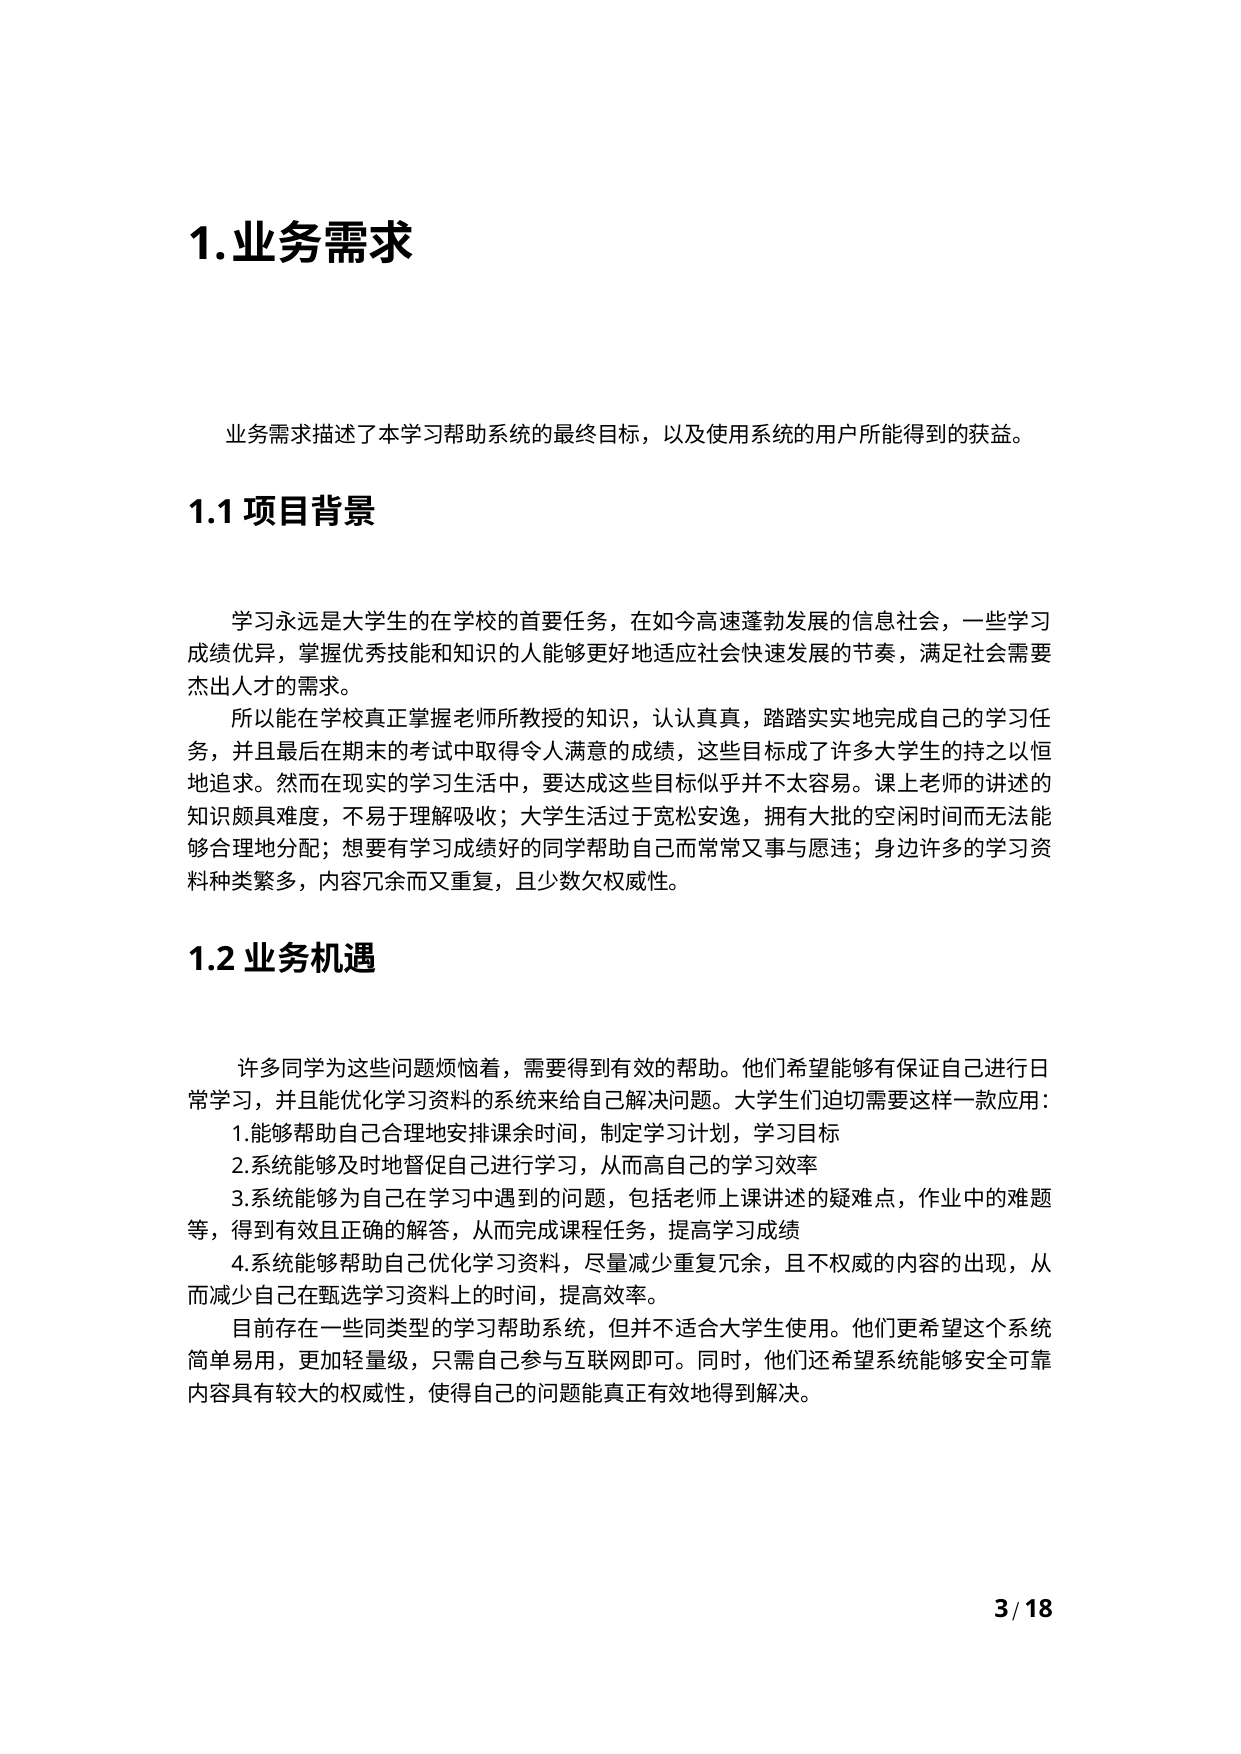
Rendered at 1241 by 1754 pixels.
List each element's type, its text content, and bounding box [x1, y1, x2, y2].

list 系统能够及时地督促自己进行学习，从而高自己的学习效率 [187, 1148, 1053, 1181]
subtitle 1.1 项目背景 [187, 476, 1053, 541]
text 学习永远是大学生的在学校的首要任务，在如今高速蓬勃发展的信息社会，一些学习成绩优异，掌握优秀技能和知识的人能够更好地适应社会快速发展的节奏，满足社会需要杰出人才的需求。 [187, 603, 1053, 701]
list 系统能够为自己在学习中遇到的问题，包括老师上课讲述的疑难点，作业中的难题等，得到有效且正确的解答，从而完成课程任务，提高学习成绩 [187, 1181, 1053, 1246]
subtitle 业务需求 [187, 191, 1053, 288]
list 系统能够帮助自己优化学习资料，尽量减少重复冗余，且不权威的内容的出现，从而减少自己在甄选学习资料上的时间，提高效率。 [187, 1246, 1053, 1311]
text 业务需求描述了本学习帮助系统的最终目标，以及使用系统的用户所能得到的获益。 [187, 417, 1053, 449]
list 能够帮助自己合理地安排课余时间，制定学习计划，学习目标 [187, 1116, 1053, 1148]
text 所以能在学校真正掌握老师所教授的知识，认认真真，踏踏实实地完成自己的学习任务，并且最后在期末的考试中取得令人满意的成绩，这些目标成了许多大学生的持之以恒地追求。然而在现实的学习生活中，要达成这些目标似乎并不太容易。课上老师的讲述的知识颇具难度，不易于理解吸收；大学生活过于宽松安逸，拥有大批的空闲时间而无法能够合理地分配；想要有学习成绩好的同学帮助自己而常常又事与愿违；身边许多的学习资料种类繁多，内容冗余而又重复，且少数欠权威性。 [187, 701, 1053, 896]
text 目前存在一些同类型的学习帮助系统，但并不适合大学生使用。他们更希望这个系统简单易用，更加轻量级，只需自己参与互联网即可。同时，他们还希望系统能够安全可靠，内容具有较大的权威性，使得自己的问题能真正有效地得到解决。 [187, 1311, 1053, 1408]
subtitle 1.2 业务机遇 [187, 923, 1053, 988]
text 许多同学为这些问题烦恼着，需要得到有效的帮助。他们希望能够有保证自己进行日常学习，并且能优化学习资料的系统来给自己解决问题。大学生们迫切需要这样一款应用： [187, 1051, 1053, 1116]
